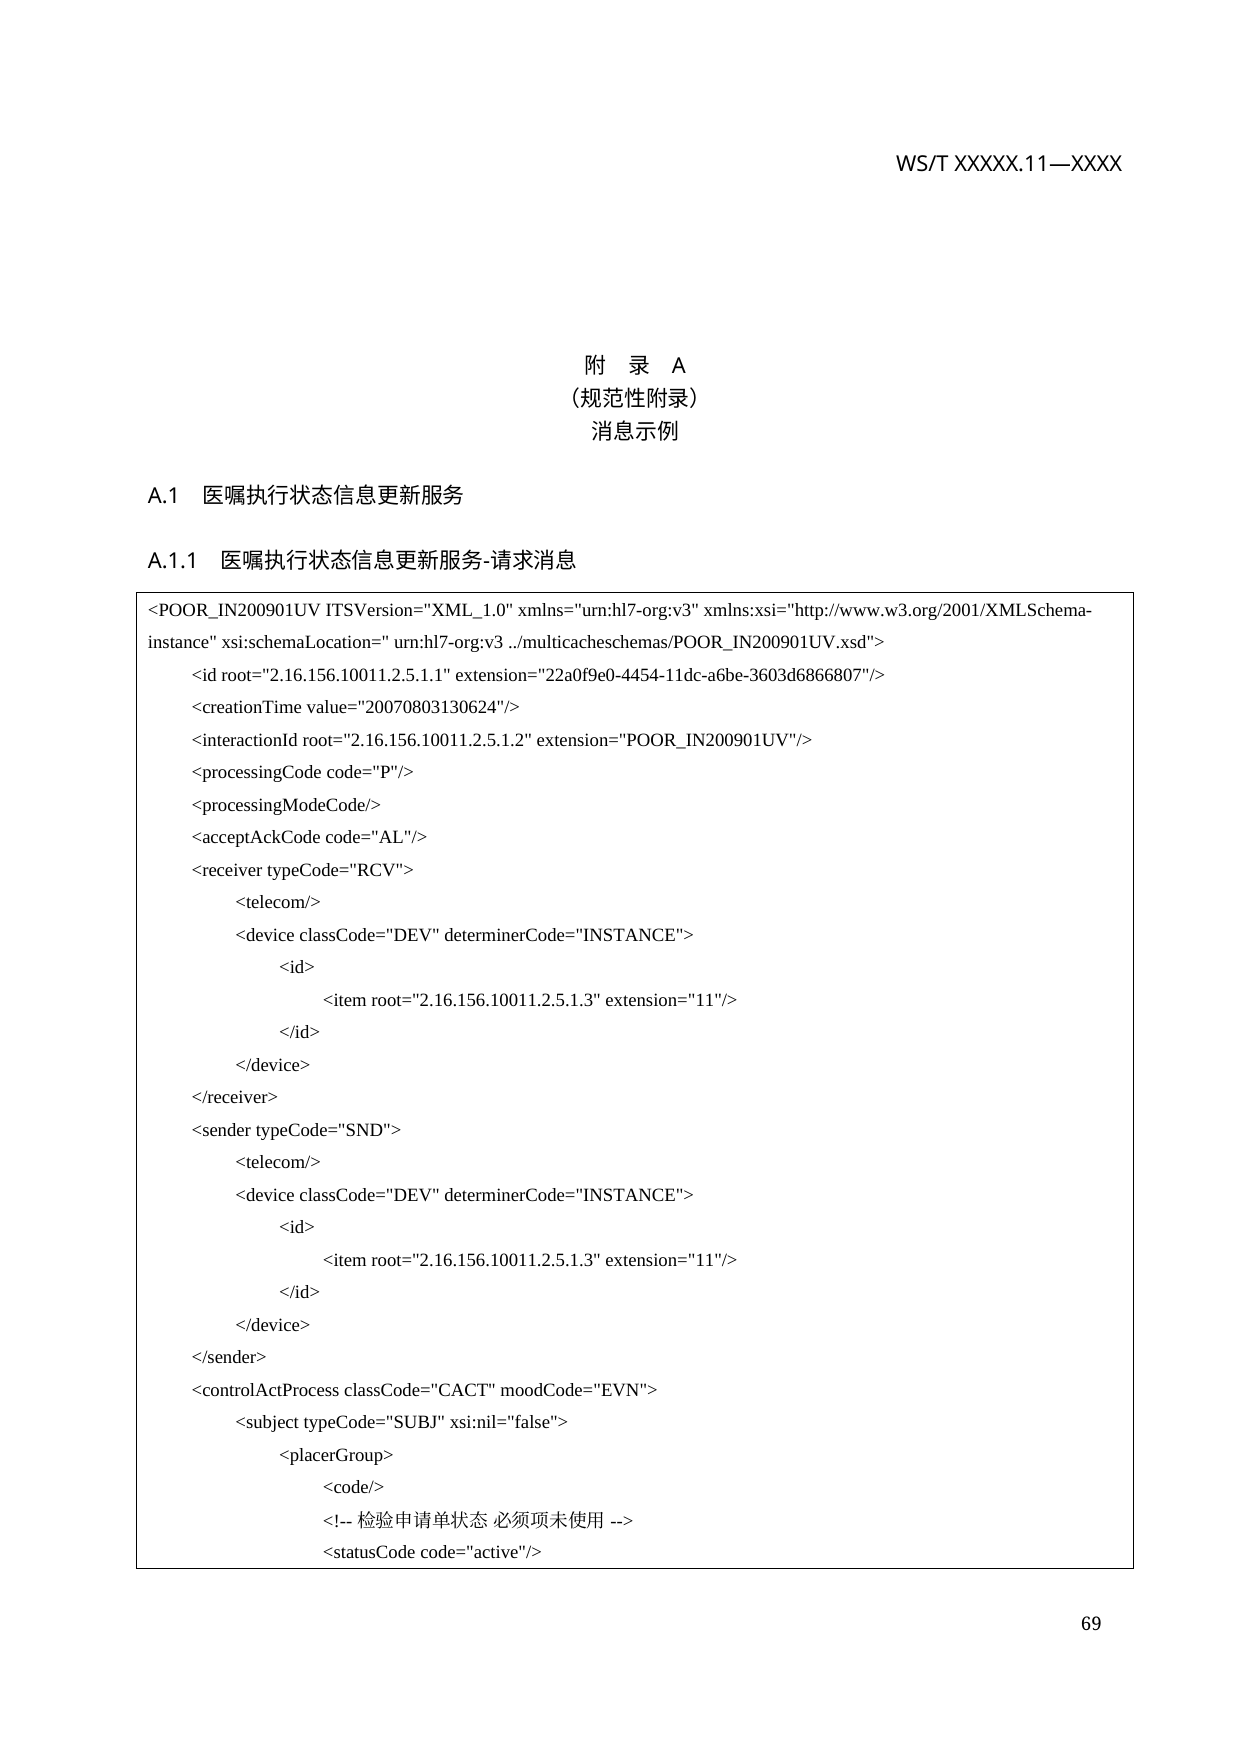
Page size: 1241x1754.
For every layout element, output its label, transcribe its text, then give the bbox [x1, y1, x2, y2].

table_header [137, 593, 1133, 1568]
text （规范性附录） 消息示例 [148, 348, 1122, 446]
text 医嘱执行状态信息更新服务 [148, 478, 1122, 511]
text 医嘱执行状态信息更新服务-请求消息 [148, 543, 1122, 576]
